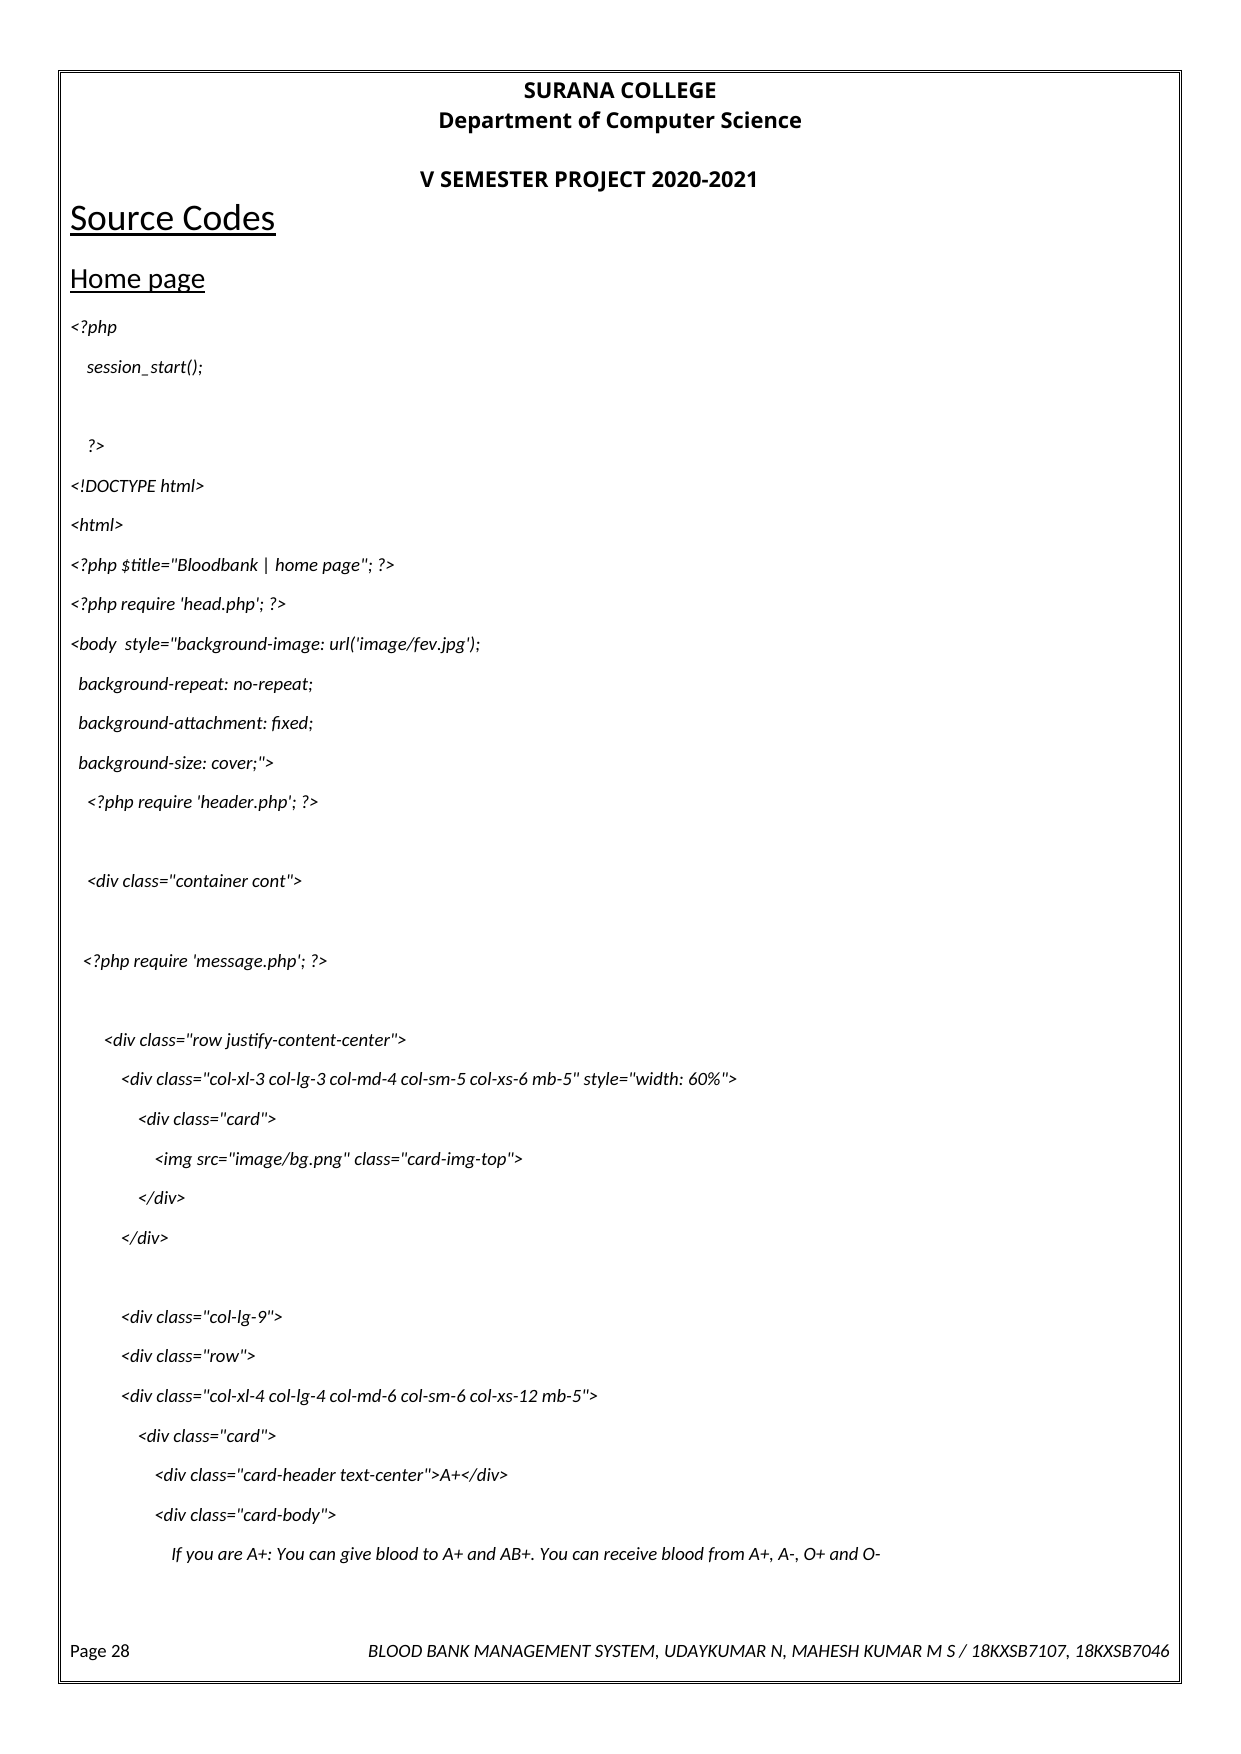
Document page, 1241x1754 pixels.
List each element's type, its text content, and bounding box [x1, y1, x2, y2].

text <?php $title="Bloodbank | home page"; ?> [70, 553, 1171, 576]
text Source Codes [70, 194, 1171, 240]
text <img src="image/bg.png" class="card-img-top"> [70, 1147, 1171, 1169]
text <!DOCTYPE html> [70, 474, 1171, 497]
text <?php [70, 315, 1171, 338]
text <div class="col-xl-3 col-lg-3 col-md-4 col-sm-5 col-xs-6 mb-5" style="width: 60%"> [70, 1067, 1171, 1090]
text </div> [70, 1186, 1171, 1209]
text <?php require 'message.php'; ?> [70, 949, 1171, 972]
text <div class="card"> [70, 1424, 1171, 1447]
text <div class="card"> [70, 1107, 1171, 1130]
text If you are A+: You can give blood to A+ and AB+. You can receive blood from A+, A-, O+ and O- [70, 1542, 1171, 1565]
text <div class="col-lg-9"> [70, 1305, 1171, 1328]
text background-size: cover;"> [70, 751, 1171, 774]
text session_start(); [70, 355, 1171, 378]
text Home page [70, 260, 1171, 296]
text <?php require 'head.php'; ?> [70, 592, 1171, 615]
text <div class="container cont"> [70, 869, 1171, 892]
text <div class="row"> [70, 1344, 1171, 1367]
text <div class="card-header text-center">A+</div> [70, 1463, 1171, 1486]
text <body style="background-image: url('image/fev.jpg'); [70, 632, 1171, 655]
text ?> [70, 434, 1171, 457]
text <html> [70, 513, 1171, 536]
text background-attachment: fixed; [70, 711, 1171, 734]
text </div> [70, 1226, 1171, 1249]
text <div class="row justify-content-center"> [70, 1028, 1171, 1051]
text <div class="card-body"> [70, 1503, 1171, 1526]
text <?php require 'header.php'; ?> [70, 790, 1171, 813]
text <div class="col-xl-4 col-lg-4 col-md-6 col-sm-6 col-xs-12 mb-5"> [70, 1384, 1171, 1407]
text background-repeat: no-repeat; [70, 672, 1171, 694]
